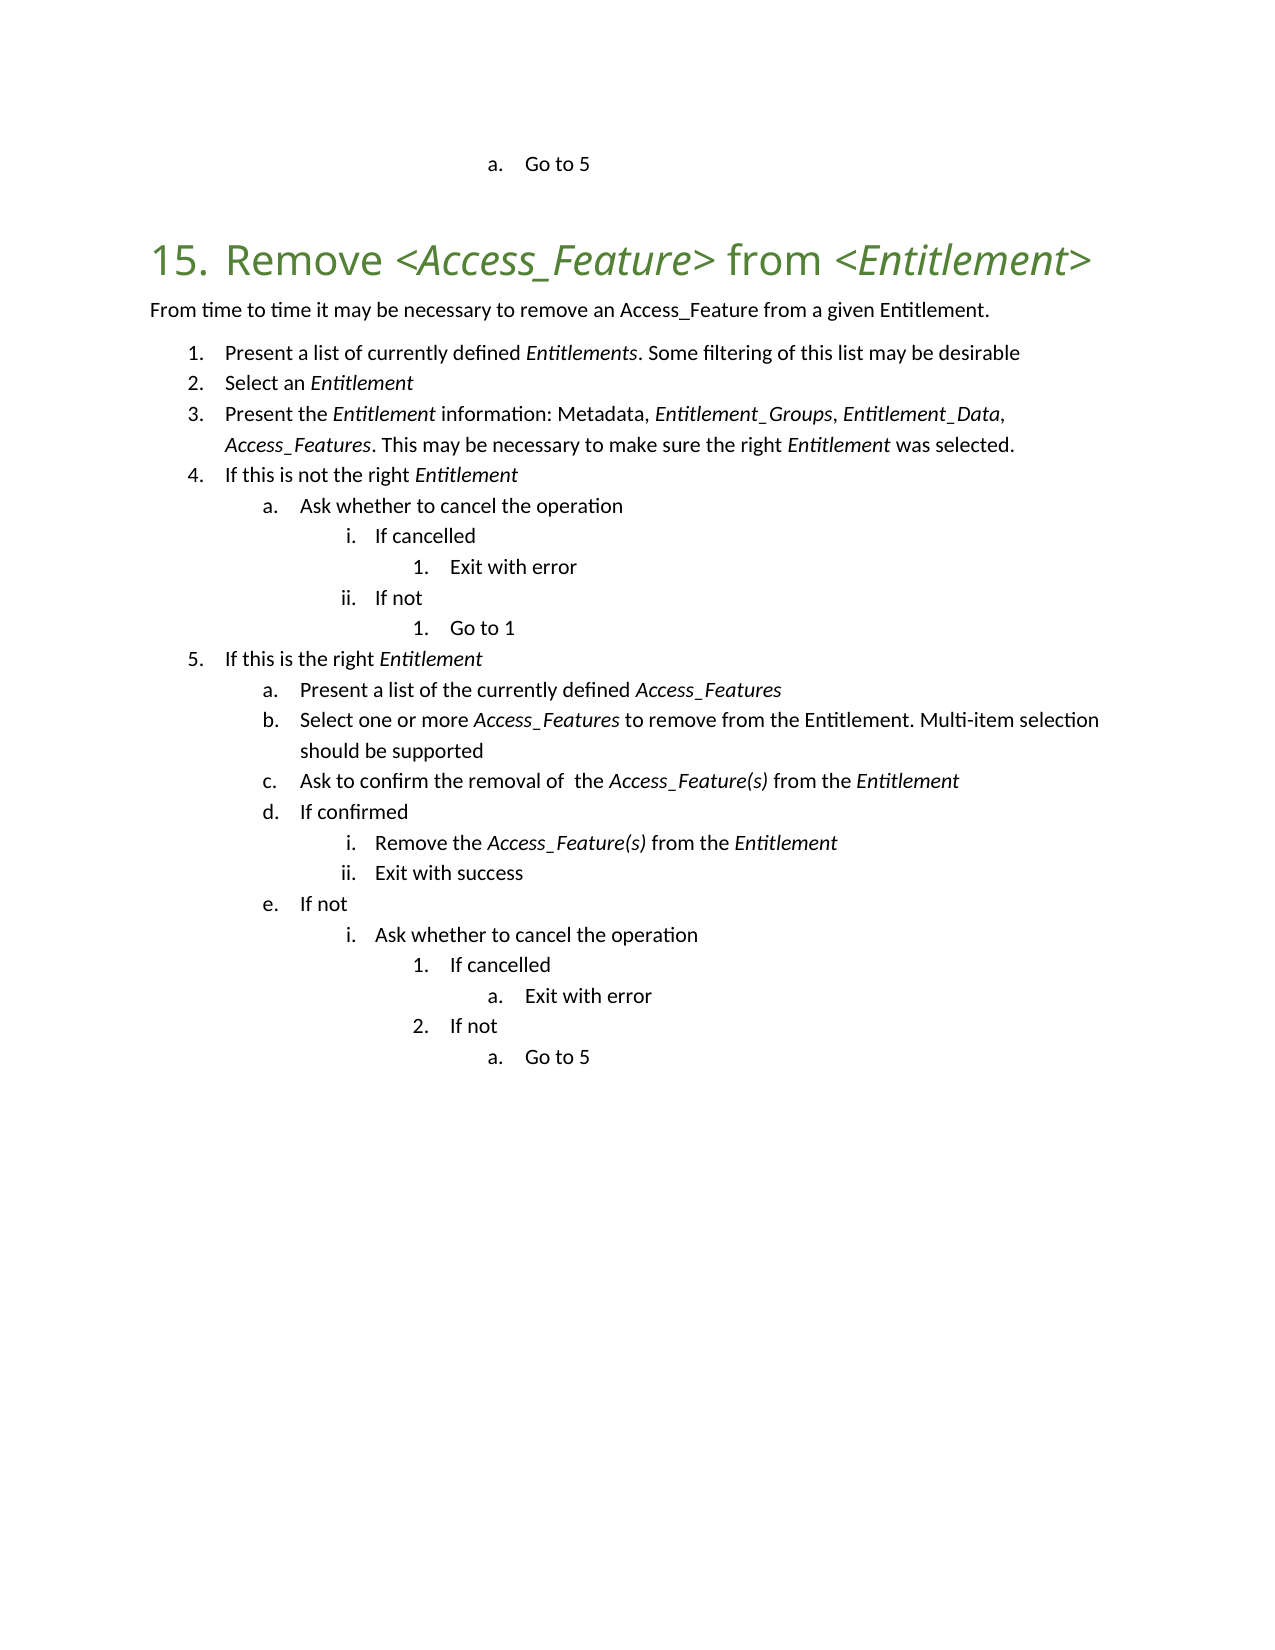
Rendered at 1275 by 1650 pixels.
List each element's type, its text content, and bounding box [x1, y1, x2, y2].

list Ask whether to cancel the operation [262, 492, 1125, 519]
list If not [356, 584, 1125, 611]
list Go to 5 [487, 1043, 1125, 1070]
list If this is the right Entitlement [187, 645, 1125, 672]
text From time to time it may be necessary to remove an Access_Feature from a given Entitlement. [150, 296, 1125, 322]
list Remove the Access_Feature(s) from the Entitlement [356, 829, 1125, 856]
list Go to 1 [412, 614, 1125, 641]
list Exit with error [412, 553, 1125, 580]
list Select an Entitlement [187, 369, 1125, 396]
list Ask whether to cancel the operation [356, 921, 1125, 947]
list Select one or more Access_Features to remove from the Entitlement. Multi-item selection should be supported [262, 706, 1125, 764]
list If cancelled [412, 951, 1125, 978]
list If confirmed [262, 798, 1125, 825]
list Present a list of currently defined Entitlements. Some filtering of this list may be desirable [187, 339, 1125, 366]
subtitle Remove <Access_Feature> from <Entitlement> [150, 231, 1125, 287]
list Exit with success [356, 859, 1125, 886]
list Ask to confirm the removal of the Access_Feature(s) from the Entitlement [262, 768, 1125, 794]
list If cancelled [356, 523, 1125, 549]
list If not [412, 1013, 1125, 1039]
list Exit with error [487, 982, 1125, 1009]
list If not [262, 890, 1125, 917]
list Present a list of the currently defined Access_Features [262, 676, 1125, 702]
list Go to 5 [487, 150, 1125, 177]
list Present the Entitlement information: Metadata, Entitlement_Groups, Entitlement_Data, Access_Features. This may be necessary to make sure the right Entitlement was selected. [187, 400, 1125, 457]
list If this is not the right Entitlement [187, 461, 1125, 488]
